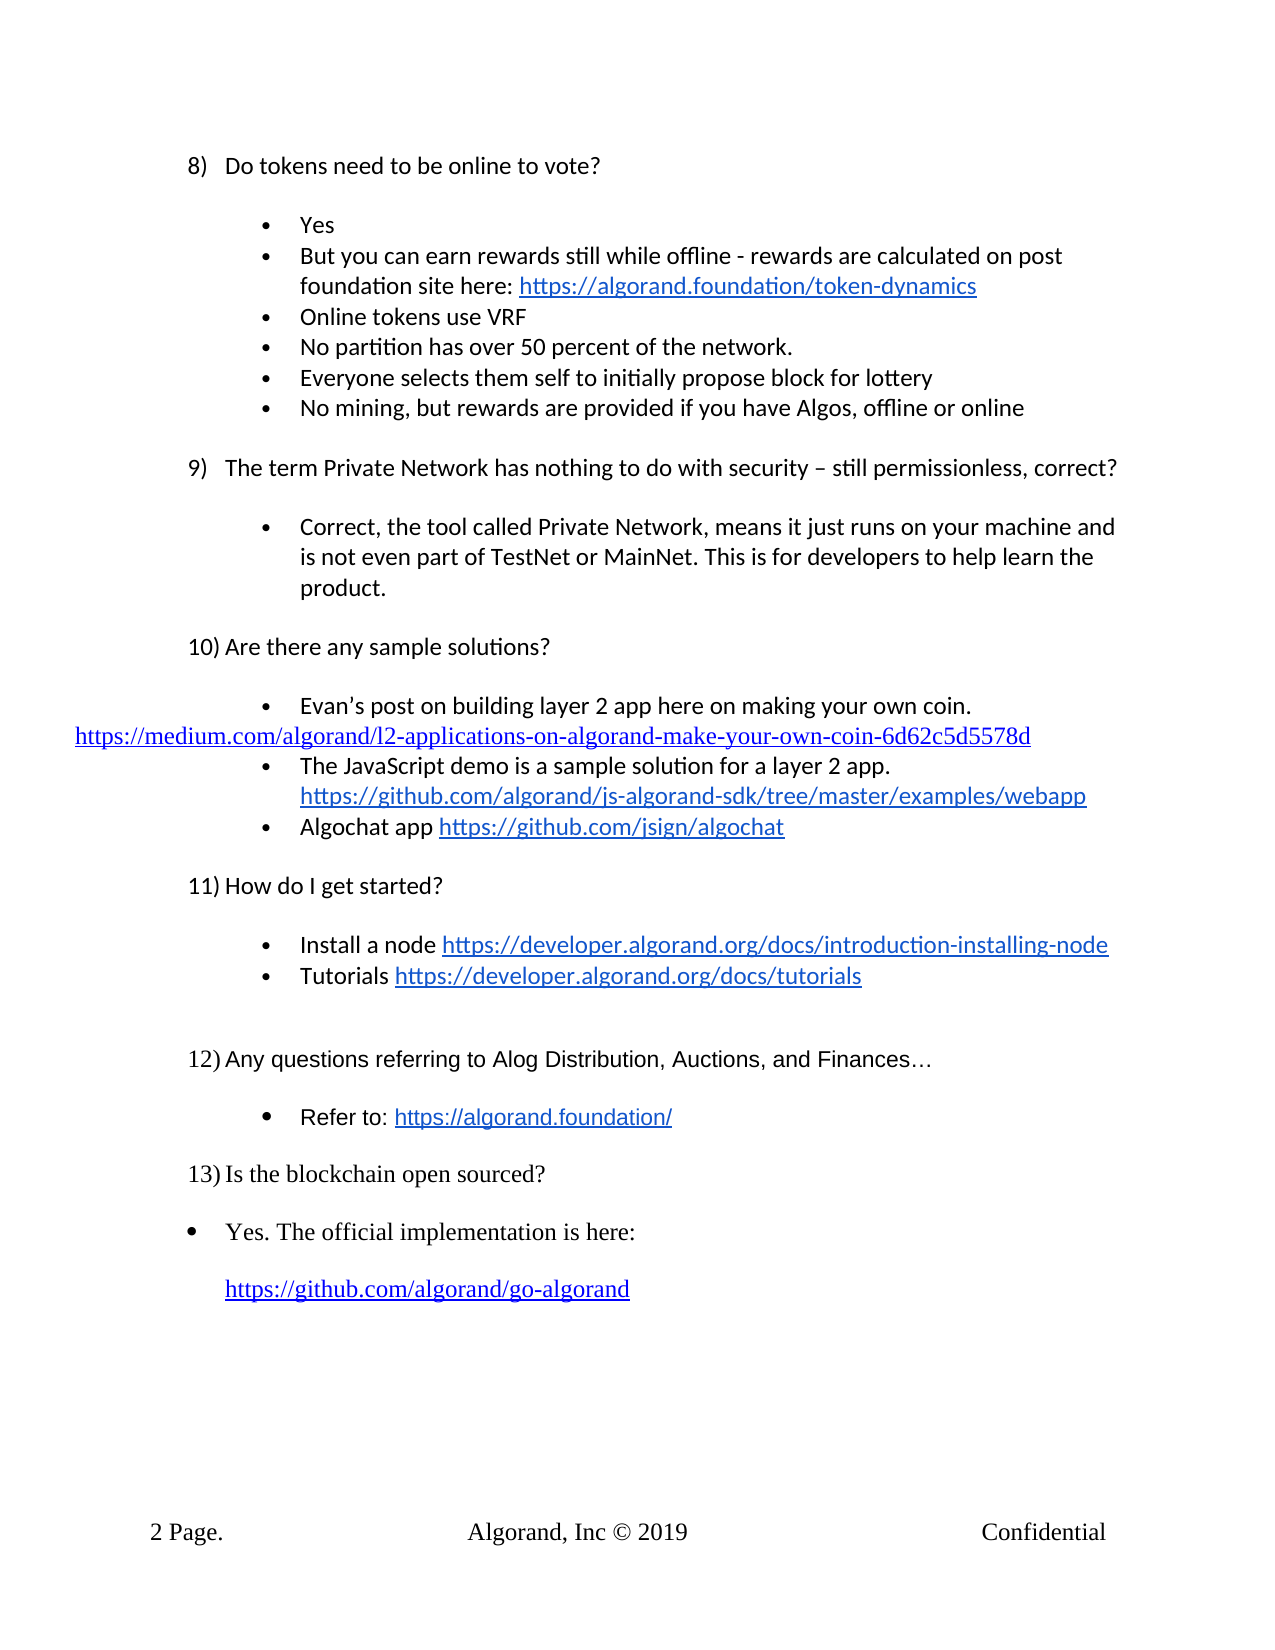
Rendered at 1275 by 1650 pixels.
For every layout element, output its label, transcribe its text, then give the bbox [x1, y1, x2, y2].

list The JavaScript demo is a sample solution for a layer 2 app. https://github.com/algorand/js-algorand-sdk/tree/master/examples/webapp [262, 750, 1125, 811]
list No partition has over 50 percent of the network. [262, 331, 1125, 362]
list How do I get started? [187, 870, 1125, 929]
list Refer to: https://algorand.foundation/ [262, 1102, 1125, 1159]
list Is the blockchain open sourced? [187, 1159, 1125, 1217]
list The term Private Network has nothing to do with security – still permissionless, correct? [187, 452, 1125, 511]
list Yes. The official implementation is here: https://github.com/algorand/go-algorand [187, 1217, 1125, 1303]
list Algochat app https://github.com/jsign/algochat [262, 811, 1125, 870]
list Correct, the tool called Private Network, means it just runs on your machine and is not even part of TestNet or MainNet. This is for developers to help learn the product. [262, 511, 1125, 631]
text https://medium.com/algorand/l2-applications-on-algorand-make-your-own-coin-6d62c5d5578d [75, 721, 1125, 750]
list Yes [262, 209, 1125, 240]
list No mining, but rewards are provided if you have Algos, offline or online [262, 392, 1125, 452]
list Evan’s post on building layer 2 app here on making your own coin. [262, 691, 1125, 721]
list Do tokens need to be online to vote? [187, 150, 1125, 209]
list Tutorials https://developer.algorand.org/docs/tutorials [262, 960, 1125, 990]
list But you can earn rewards still while offline - rewards are calculated on post foundation site here: https://algorand.foundation/token-dynamics [262, 240, 1125, 301]
list Any questions referring to Alog Distribution, Auctions, and Finances… [187, 1044, 1125, 1102]
list Install a node https://developer.algorand.org/docs/introduction-installing-node [262, 929, 1125, 960]
list Everyone selects them self to initially propose block for lottery [262, 362, 1125, 392]
list Are there any sample solutions? [187, 631, 1125, 691]
list Online tokens use VRF [262, 301, 1125, 331]
